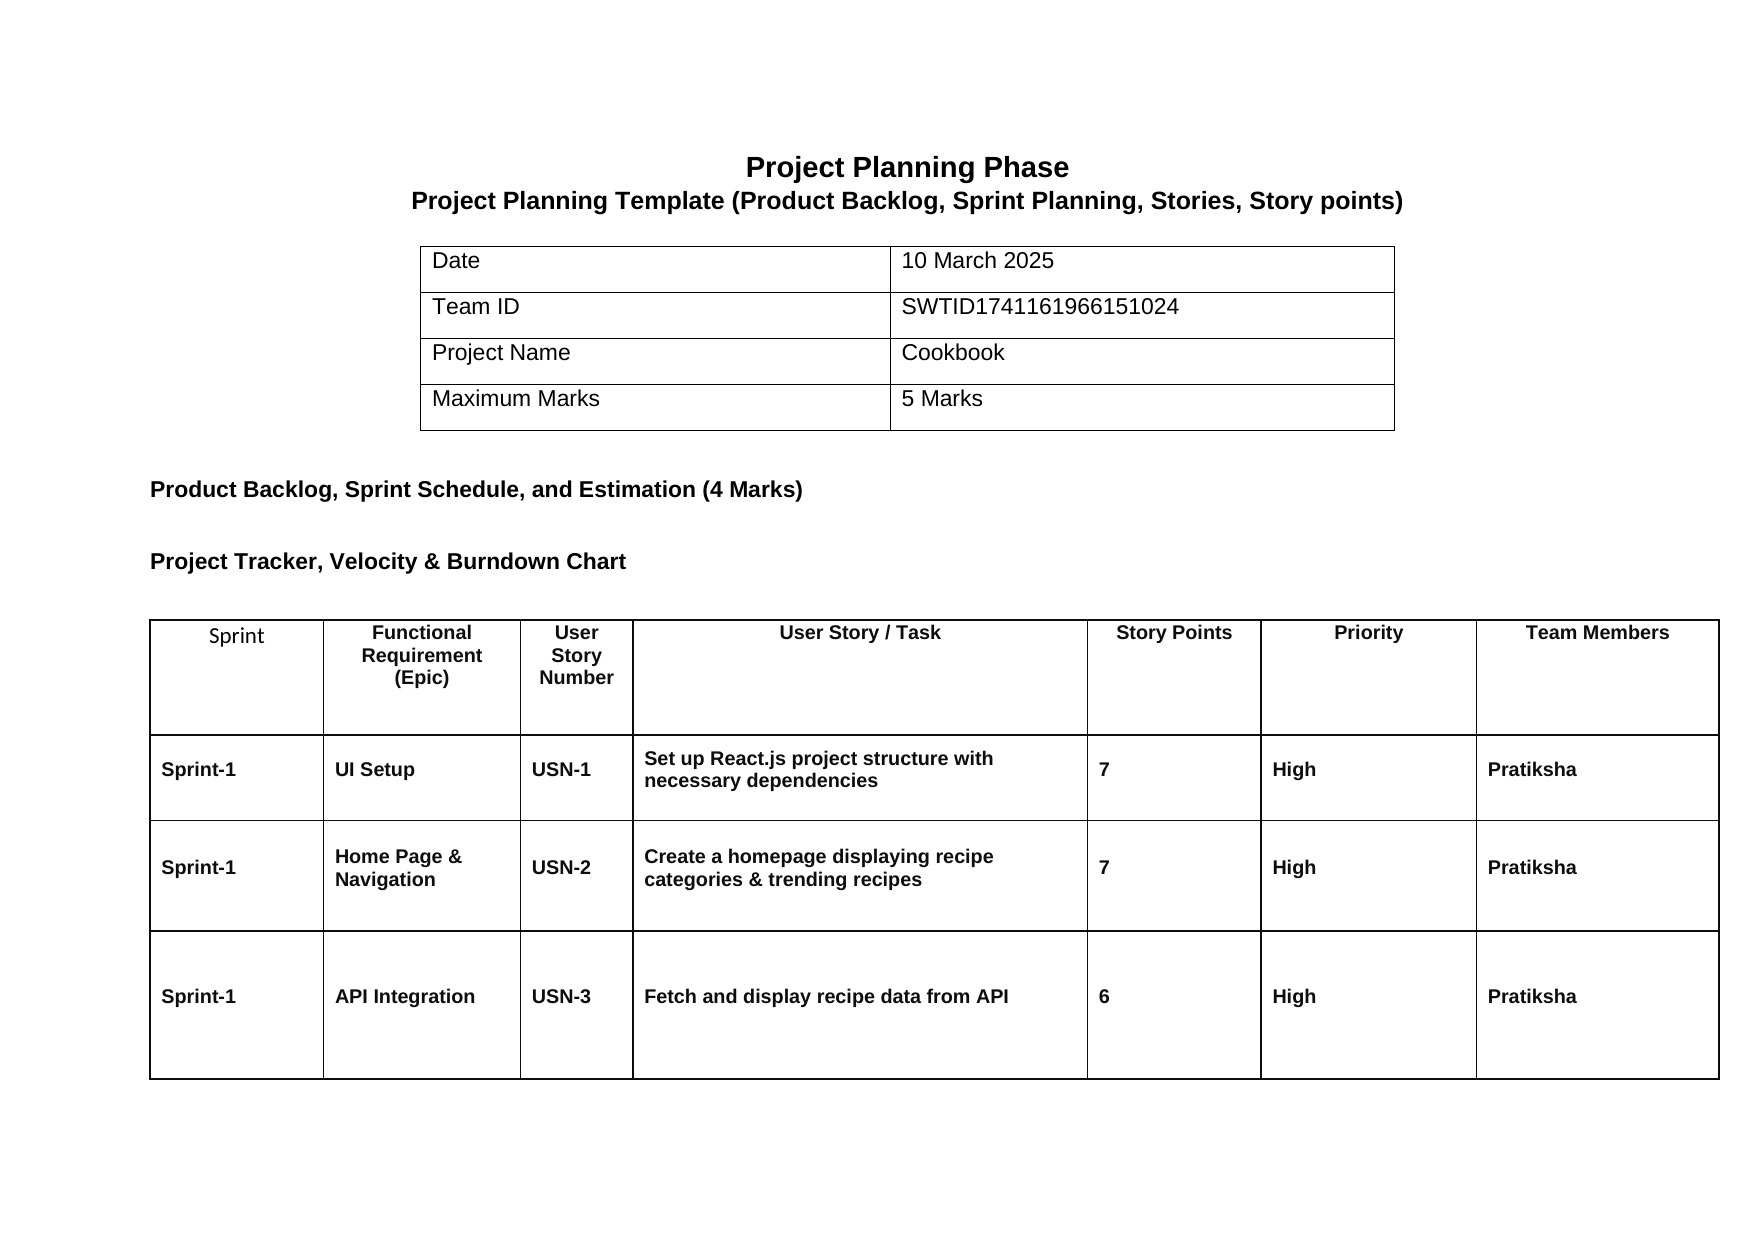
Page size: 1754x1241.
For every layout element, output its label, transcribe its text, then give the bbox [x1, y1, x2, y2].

table_cell Maximum Marks [421, 385, 890, 430]
text Project Planning Template (Product Backlog, Sprint Planning, Stories, Story points) [150, 186, 1665, 215]
table_cell Cookbook [891, 339, 1394, 384]
table_cell Team ID [421, 293, 890, 338]
text Project Planning Phase [150, 150, 1665, 183]
table_header Date [421, 247, 890, 292]
text Product Backlog, Sprint Schedule, and Estimation (4 Marks) [150, 476, 1665, 503]
table_cell SWTID1741161966151024 [891, 293, 1394, 338]
text Project Tracker, Velocity & Burndown Chart [150, 548, 1665, 574]
table_header 10 March 2025 [891, 247, 1394, 292]
table_cell Project Name [421, 339, 890, 384]
table_cell 5 Marks [891, 385, 1394, 430]
